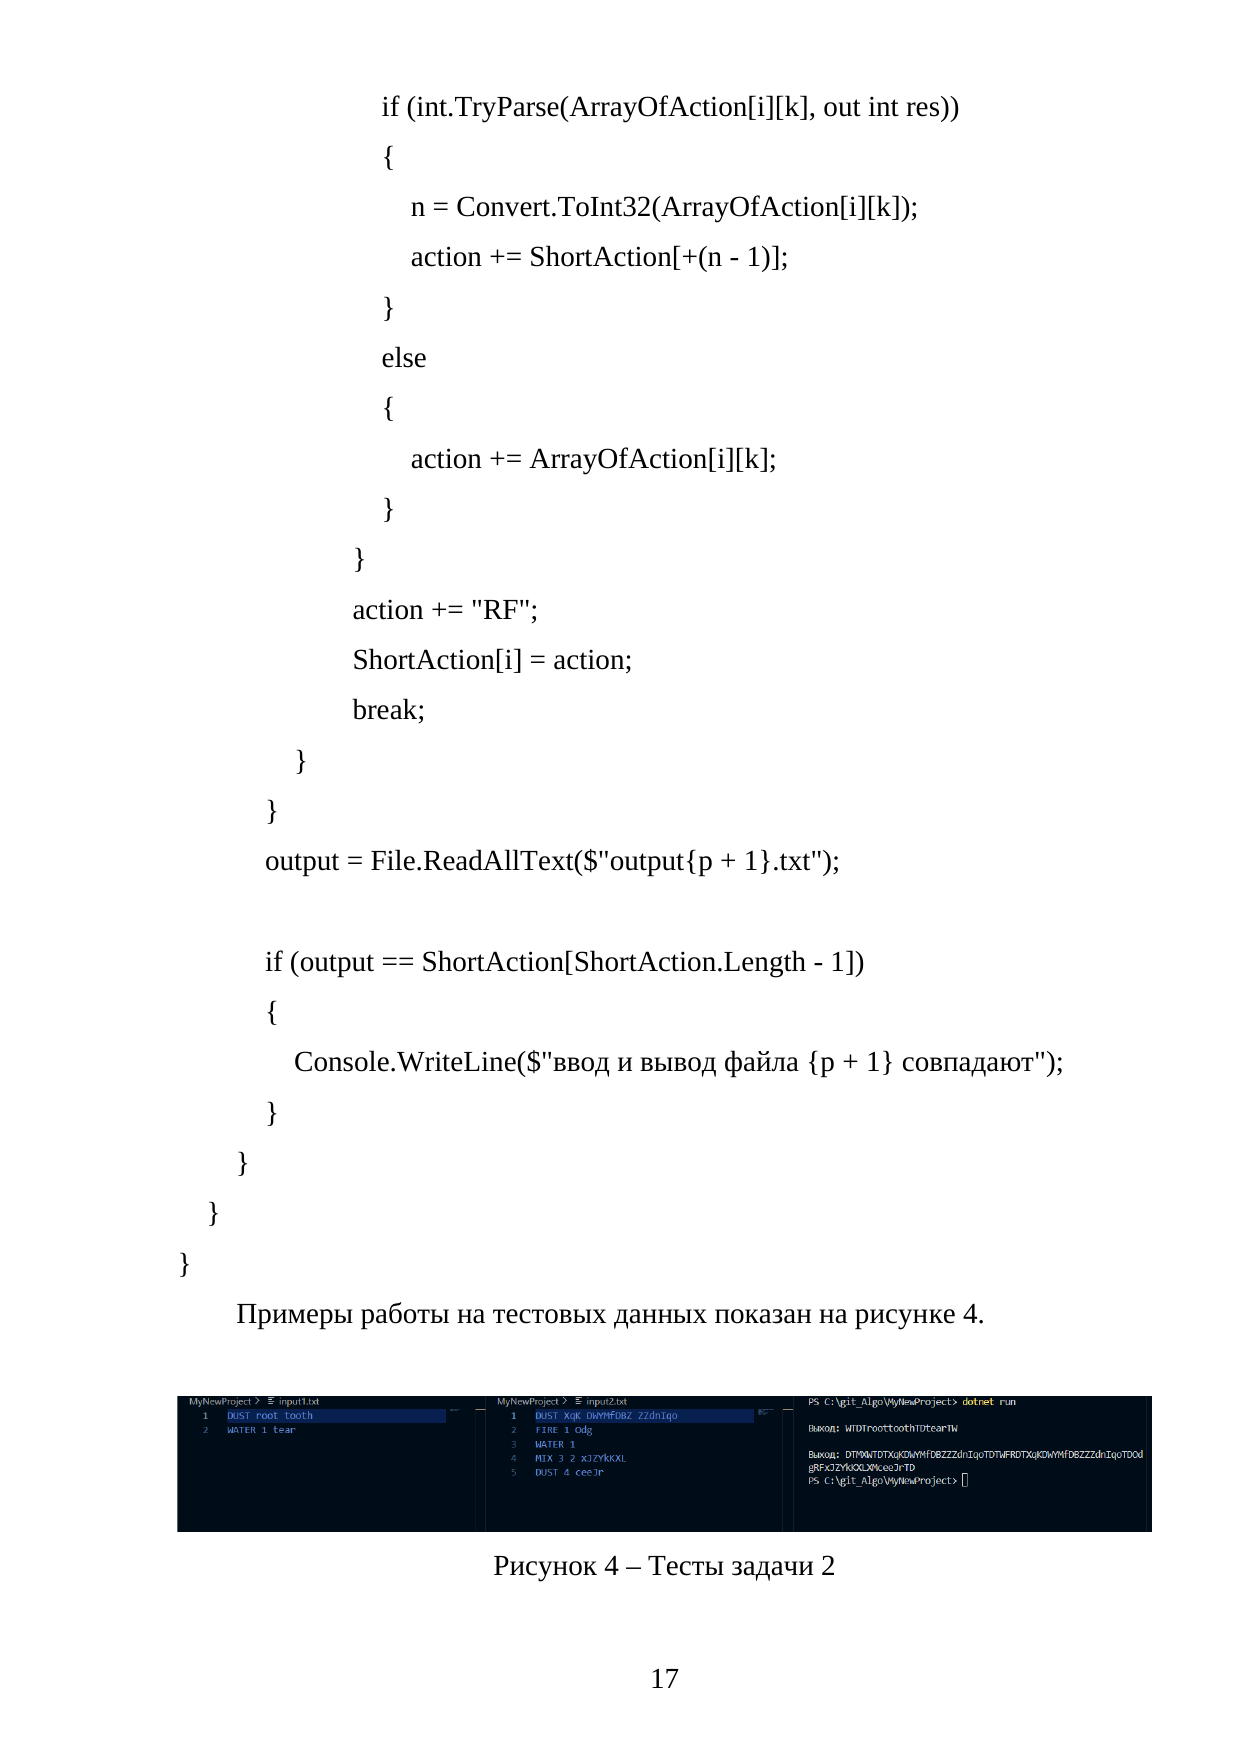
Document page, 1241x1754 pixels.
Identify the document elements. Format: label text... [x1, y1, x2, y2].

text output = File.ReadAllText($"output{p + 1}.txt"); [177, 843, 1152, 877]
text n = Convert.ToInt32(ArrayOfAction[i][k]); [177, 189, 1152, 223]
text } [177, 541, 1152, 575]
picture [177, 1396, 1152, 1532]
text } [177, 290, 1152, 323]
text Примеры работы на тестовых данных показан на рисунке 4. [177, 1296, 1152, 1330]
text } [177, 1145, 1152, 1179]
text { [177, 391, 1152, 424]
text break; [177, 692, 1152, 726]
text if (int.TryParse(ArrayOfAction[i][k], out int res)) [177, 89, 1152, 122]
text else [177, 340, 1152, 374]
text } [177, 1196, 1152, 1229]
text action += "RF"; [177, 592, 1152, 625]
text } [177, 1246, 1152, 1279]
text Рисунок 4 – Тесты задачи 2 [177, 1548, 1152, 1582]
text action += ArrayOfAction[i][k]; [177, 441, 1152, 474]
text { [177, 139, 1152, 172]
text Console.WriteLine($"ввод и вывод файла {p + 1} совпадают"); [177, 1044, 1152, 1078]
text if (output == ShortAction[ShortAction.Length - 1]) [177, 944, 1152, 977]
text ShortAction[i] = action; [177, 642, 1152, 676]
text } [177, 491, 1152, 525]
text } [177, 793, 1152, 827]
text } [177, 1095, 1152, 1128]
text } [177, 743, 1152, 776]
text { [177, 994, 1152, 1028]
text action += ShortAction[+(n - 1)]; [177, 239, 1152, 273]
